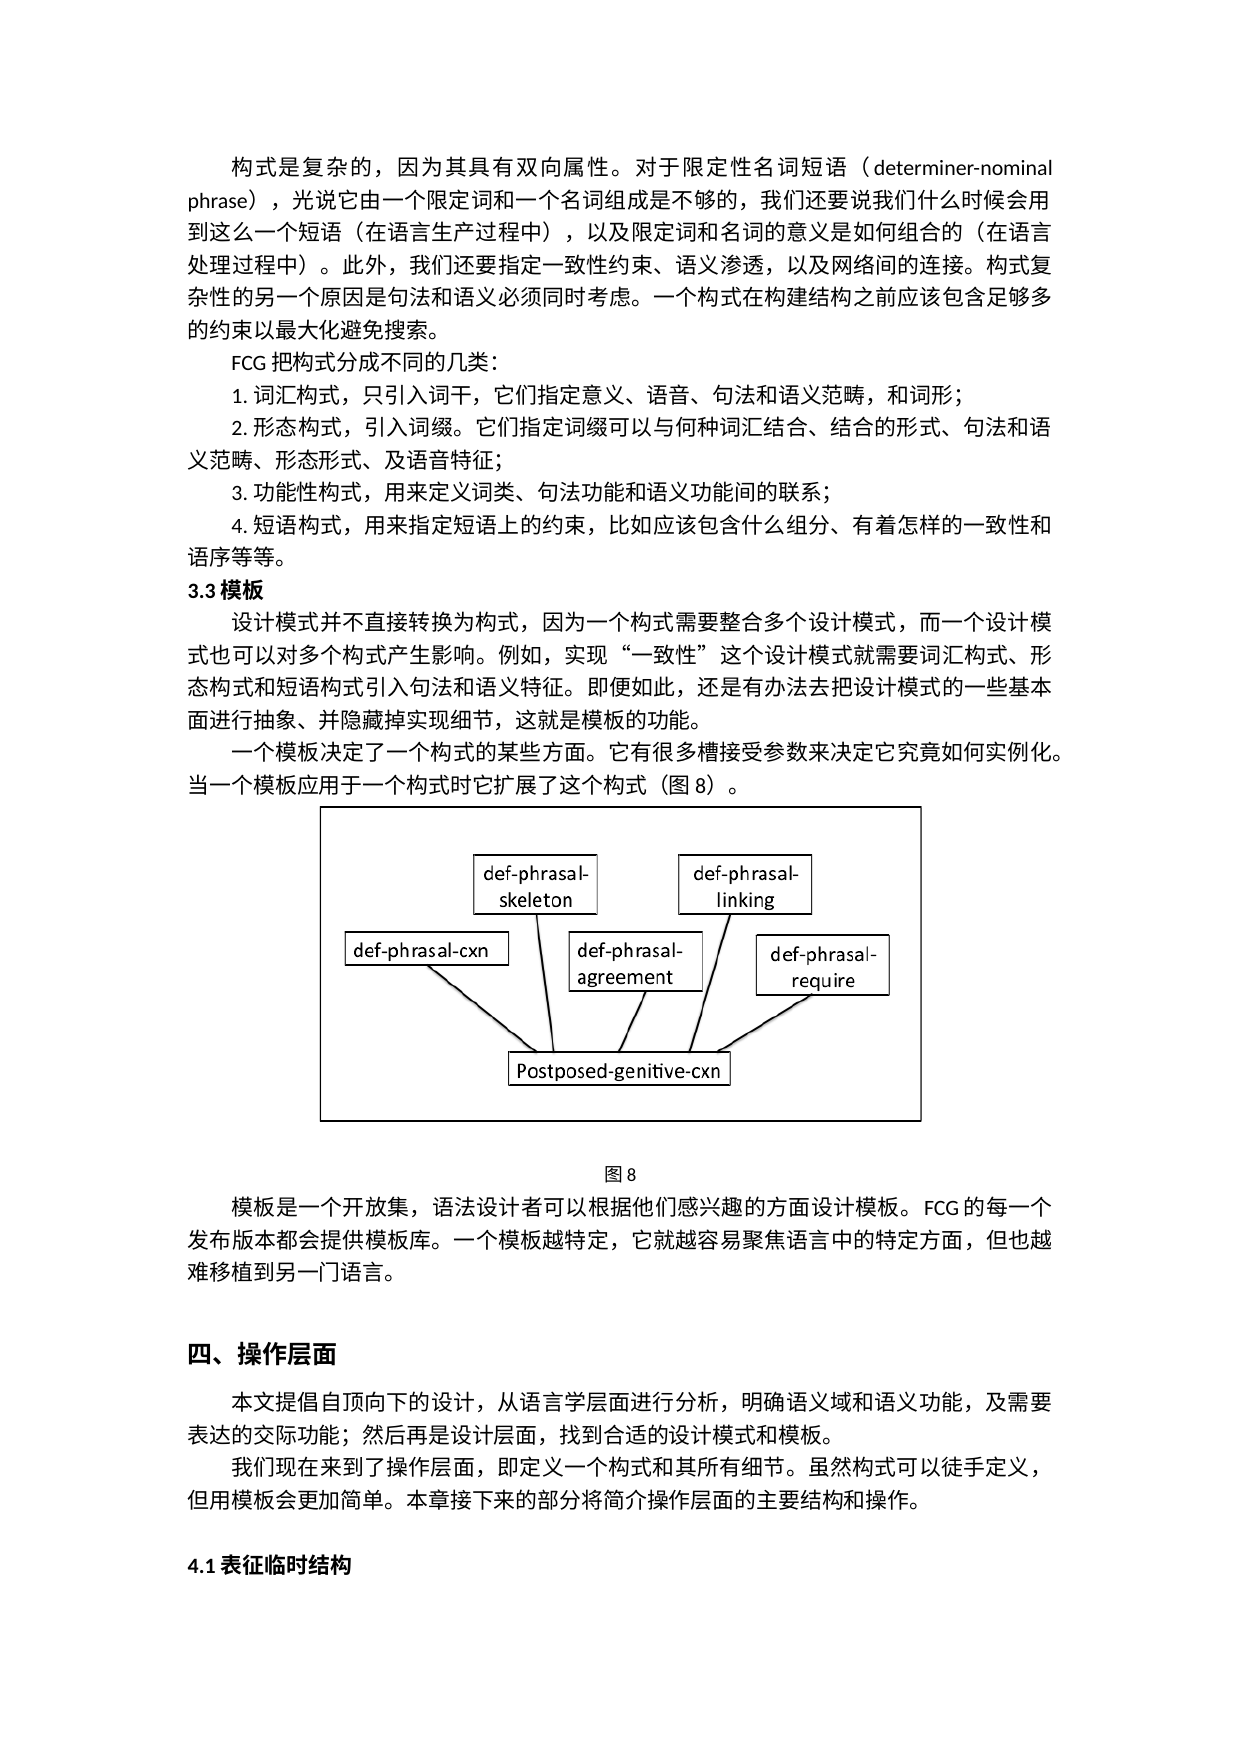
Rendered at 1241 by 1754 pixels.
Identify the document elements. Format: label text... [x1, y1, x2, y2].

text 4. 短语构式，用来指定短语上的约束，比如应该包含什么组分、有着怎样的一致性和语序等等。 [187, 507, 1053, 572]
text 设计模式并不直接转换为构式，因为一个构式需要整合多个设计模式，而一个设计模式也可以对多个构式产生影响。例如，实现“一致性”这个设计模式就需要词汇构式、形态构式和短语构式引入句法和语义特征。即便如此，还是有办法去把设计模式的一些基本面进行抽象、并隐藏掉实现细节，这就是模板的功能。 [187, 605, 1053, 735]
text FCG把构式分成不同的几类： [187, 345, 1053, 377]
text 本文提倡自顶向下的设计，从语言学层面进行分析，明确语义域和语义功能，及需要表达的交际功能；然后再是设计层面，找到合适的设计模式和模板。 [187, 1385, 1053, 1450]
text 图8 [187, 1157, 1053, 1190]
text 3.3 模板 [187, 572, 1053, 605]
text 3. 功能性构式，用来定义词类、句法功能和语义功能间的联系； [187, 475, 1053, 507]
text 模板是一个开放集，语法设计者可以根据他们感兴趣的方面设计模板。FCG的每一个发布版本都会提供模板库。一个模板越特定，它就越容易聚焦语言中的特定方面，但也越难移植到另一门语言。 [187, 1190, 1053, 1287]
text 四、操作层面 [187, 1320, 1053, 1385]
text 我们现在来到了操作层面，即定义一个构式和其所有细节。虽然构式可以徒手定义，但用模板会更加简单。本章接下来的部分将简介操作层面的主要结构和操作。 [187, 1450, 1053, 1515]
text 一个模板决定了一个构式的某些方面。它有很多槽接受参数来决定它究竟如何实例化。当一个模板应用于一个构式时它扩展了这个构式（图8）。 [187, 735, 1053, 800]
text 2. 形态构式，引入词缀。它们指定词缀可以与何种词汇结合、结合的形式、句法和语义范畴、形态形式、及语音特征； [187, 410, 1053, 475]
text 1. 词汇构式，只引入词干，它们指定意义、语音、句法和语义范畴，和词形； [187, 377, 1053, 410]
text 4.1 表征临时结构 [187, 1547, 1053, 1580]
picture [313, 800, 928, 1126]
